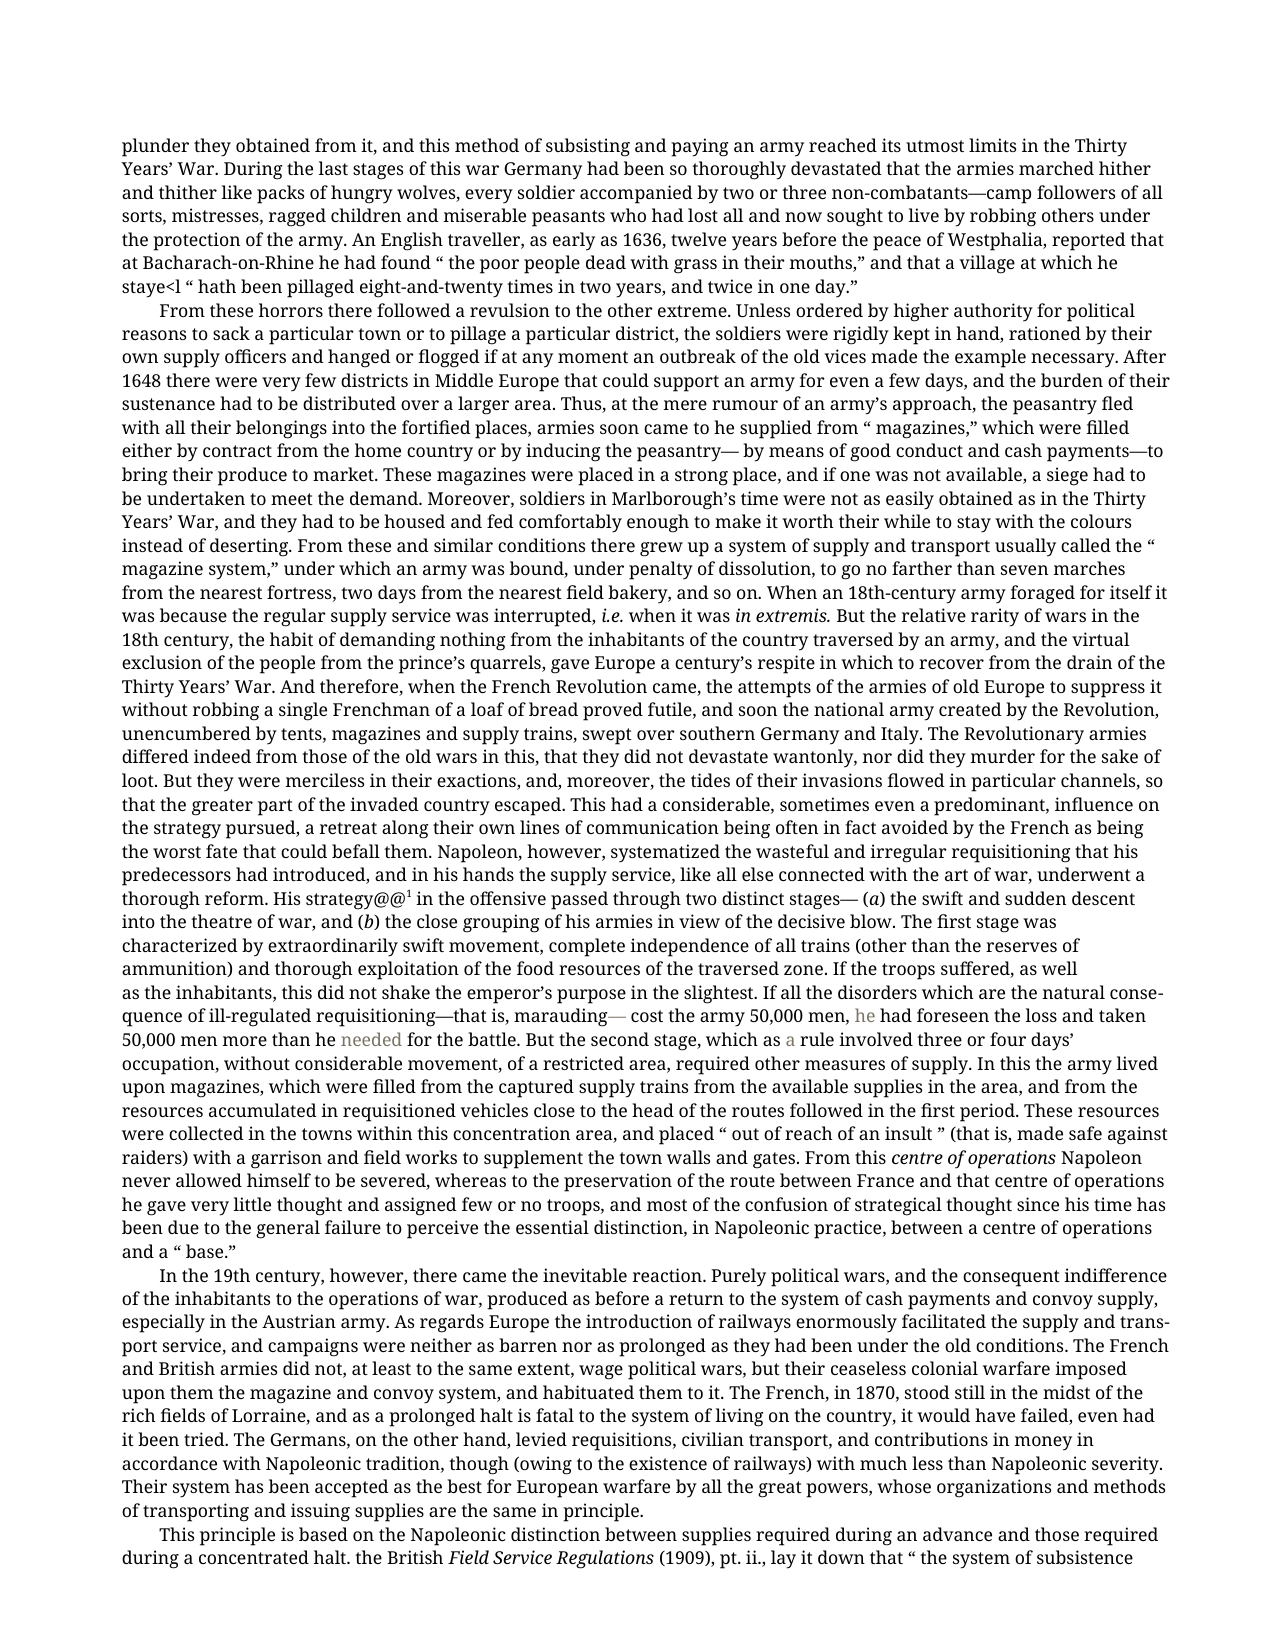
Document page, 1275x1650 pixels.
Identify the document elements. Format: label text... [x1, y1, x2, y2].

text as the inhabitants, this did not shake the emperor’s purpose in the slightest. If all the disorders which are the natural consequence of ill-regulated requisitioning—that is, marauding— cost the army 50,000 men, he had foreseen the loss and taken 50,000 men more than he needed for the battle. But the second stage, which as a rule involved three or four days’ occupation, without considerable movement, of a restricted area, required other measures of supply. In this the army lived upon magazines, which were filled from the captured supply trains from the available supplies in the area, and from the resources accumulated in requisitioned vehicles close to the head of the routes followed in the first period. These resources were collected in the towns within this concentration area, and placed “ out of reach of an insult ” (that is, made safe against raiders) with a garrison and field works to supplement the town walls and gates. From this centre of operations Napoleon never allowed himself to be severed, whereas to the preservation of the route between France and that centre of operations he gave very little thought and assigned few or no troops, and most of the confusion of strategical thought since his time has been due to the general failure to perceive the essential distinction, in Napoleonic practice, between a centre of operations and a “ base.” [122, 981, 1172, 1263]
text From these horrors there followed a revulsion to the other extreme. Unless ordered by higher authority for political reasons to sack a particular town or to pillage a particular district, the soldiers were rigidly kept in hand, rationed by their own supply officers and hanged or flogged if at any moment an outbreak of the old vices made the example necessary. After 1648 there were very few districts in Middle Europe that could support an army for even a few days, and the burden of their sustenance had to be distributed over a larger area. Thus, at the mere rumour of an army’s approach, the peasantry fled with all their belongings into the fortified places, armies soon came to he supplied from “ magazines,” which were filled either by contract from the home country or by inducing the peasantry— by means of good conduct and cash payments—to bring their produce to market. These magazines were placed in a strong place, and if one was not available, a siege had to be undertaken to meet the demand. Moreover, soldiers in Marlborough’s time were not as easily obtained as in the Thirty Years’ War, and they had to be housed and fed comfortably enough to make it worth their while to stay with the colours instead of deserting. From these and similar conditions there grew up a system of supply and transport usually called the “ magazine system,” under which an army was bound, under penalty of dissolution, to go no farther than seven marches from the nearest fortress, two days from the nearest field bakery, and so on. When an 18th-century army foraged for itself it was because the regular supply service was interrupted, i.e. when it was in extremis. But the relative rarity of wars in the 18th century, the habit of demanding nothing from the inhabitants of the country traversed by an army, and the virtual exclusion of the people from the prince’s quarrels, gave Europe a century’s respite in which to recover from the drain of the Thirty Years’ War. And therefore, when the French Revolution came, the attempts of the armies of old Europe to suppress it without robbing a single Frenchman of a loaf of bread proved futile, and soon the national army created by the Revolution, unencumbered by tents, magazines and supply trains, swept over southern Germany and Italy. The Revolutionary armies differed indeed from those of the old wars in this, that they did not devastate wantonly, nor did they murder for the sake of loot. But they were merciless in their exactions, and, moreover, the tides of their invasions flowed in particular channels, so that the greater part of the invaded country escaped. This had a considerable, sometimes even a predominant, influence on the strategy pursued, a retreat along their own lines of communication being often in fact avoided by the French as being the worst fate that could befall them. Napoleon, however, systematized the wasteful and irregular requisitioning that his predecessors had introduced, and in his hands the supply service, like all else connected with the art of war, underwent a thorough reform. His strategy@@1 in the offensive passed through two distinct stages— (a) the swift and sudden descent into the theatre of war, and (b) the close grouping of his armies in view of the decisive blow. The first stage was characterized by extraordinarily swift movement, complete independence of all trains (other than the reserves of ammunition) and thorough exploitation of the food resources of the traversed zone. If the troops suffered, as well [122, 298, 1172, 981]
text In the 19th century, however, there came the inevitable reaction. Purely political wars, and the consequent indifference of the inhabitants to the operations of war, produced as before a return to the system of cash payments and convoy supply, especially in the Austrian army. As regards Europe the introduction of railways enormously facilitated the supply and transport service, and campaigns were neither as barren nor as prolonged as they had been under the old conditions. The French and British armies did not, at least to the same extent, wage political wars, but their ceaseless colonial warfare imposed upon them the magazine and convoy system, and habituated them to it. The French, in 1870, stood still in the midst of the rich fields of Lorraine, and as a prolonged halt is fatal to the system of living on the country, it would have failed, even had it been tried. The Germans, on the other hand, levied requisitions, civilian transport, and contributions in money in accordance with Napoleonic tradition, though (owing to the existence of railways) with much less than Napoleonic severity. Their system has been accepted as the best for European warfare by all the great powers, whose organizations and methods of transporting and issuing supplies are the same in principle. [122, 1263, 1172, 1522]
text plunder they obtained from it, and this method of subsisting and paying an army reached its utmost limits in the Thirty Years’ War. During the last stages of this war Germany had been so thoroughly devastated that the armies marched hither and thither like packs of hungry wolves, every soldier accompanied by two or three non-combatants—camp followers of all sorts, mistresses, ragged children and miserable peasants who had lost all and now sought to live by robbing others under the protection of the army. An English traveller, as early as 1636, twelve years before the peace of Westphalia, reported that at Bacharach-on-Rhine he had found “ the poor people dead with grass in their mouths,” and that a village at which he staye<l “ hath been pillaged eight-and-twenty times in two years, and twice in one day.” [122, 134, 1172, 298]
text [122, 1522, 1172, 1569]
